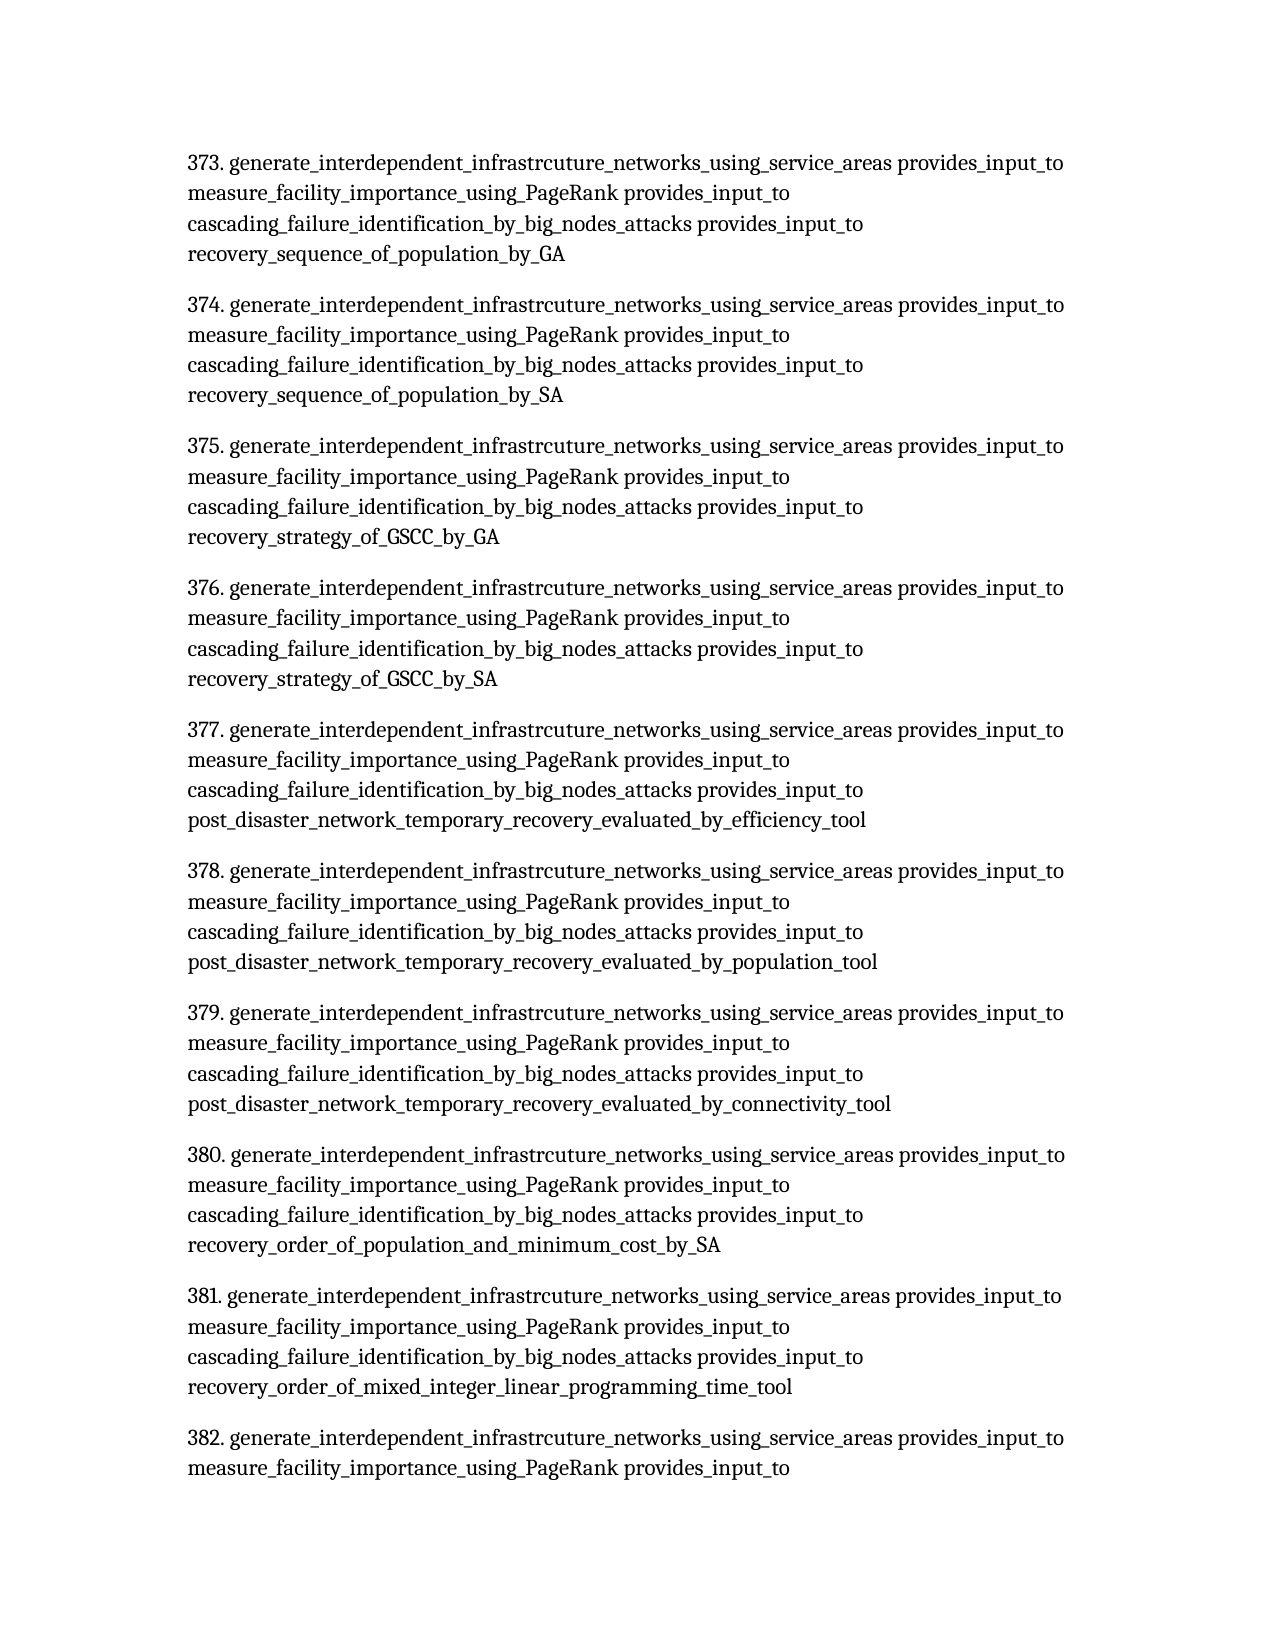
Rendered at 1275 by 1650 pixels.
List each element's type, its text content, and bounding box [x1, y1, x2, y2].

text 373. generate_interdependent_infrastrcuture_networks_using_service_areas provides_input_to measure_facility_importance_using_PageRank provides_input_to cascading_failure_identification_by_big_nodes_attacks provides_input_to recovery_sequence_of_population_by_GA [187, 150, 1087, 267]
text 374. generate_interdependent_infrastrcuture_networks_using_service_areas provides_input_to measure_facility_importance_using_PageRank provides_input_to cascading_failure_identification_by_big_nodes_attacks provides_input_to recovery_sequence_of_population_by_SA [187, 292, 1087, 409]
text 375. generate_interdependent_infrastrcuture_networks_using_service_areas provides_input_to measure_facility_importance_using_PageRank provides_input_to cascading_failure_identification_by_big_nodes_attacks provides_input_to recovery_strategy_of_GSCC_by_GA [187, 433, 1087, 550]
text 380. generate_interdependent_infrastrcuture_networks_using_service_areas provides_input_to measure_facility_importance_using_PageRank provides_input_to cascading_failure_identification_by_big_nodes_attacks provides_input_to recovery_order_of_population_and_minimum_cost_by_SA [187, 1142, 1087, 1259]
text 379. generate_interdependent_infrastrcuture_networks_using_service_areas provides_input_to measure_facility_importance_using_PageRank provides_input_to cascading_failure_identification_by_big_nodes_attacks provides_input_to post_disaster_network_temporary_recovery_evaluated_by_connectivity_tool [187, 1000, 1087, 1117]
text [187, 1425, 1087, 1482]
text 376. generate_interdependent_infrastrcuture_networks_using_service_areas provides_input_to measure_facility_importance_using_PageRank provides_input_to cascading_failure_identification_by_big_nodes_attacks provides_input_to recovery_strategy_of_GSCC_by_SA [187, 575, 1087, 692]
text 377. generate_interdependent_infrastrcuture_networks_using_service_areas provides_input_to measure_facility_importance_using_PageRank provides_input_to cascading_failure_identification_by_big_nodes_attacks provides_input_to post_disaster_network_temporary_recovery_evaluated_by_efficiency_tool [187, 717, 1087, 834]
text 378. generate_interdependent_infrastrcuture_networks_using_service_areas provides_input_to measure_facility_importance_using_PageRank provides_input_to cascading_failure_identification_by_big_nodes_attacks provides_input_to post_disaster_network_temporary_recovery_evaluated_by_population_tool [187, 858, 1087, 975]
text 381. generate_interdependent_infrastrcuture_networks_using_service_areas provides_input_to measure_facility_importance_using_PageRank provides_input_to cascading_failure_identification_by_big_nodes_attacks provides_input_to recovery_order_of_mixed_integer_linear_programming_time_tool [187, 1283, 1087, 1400]
